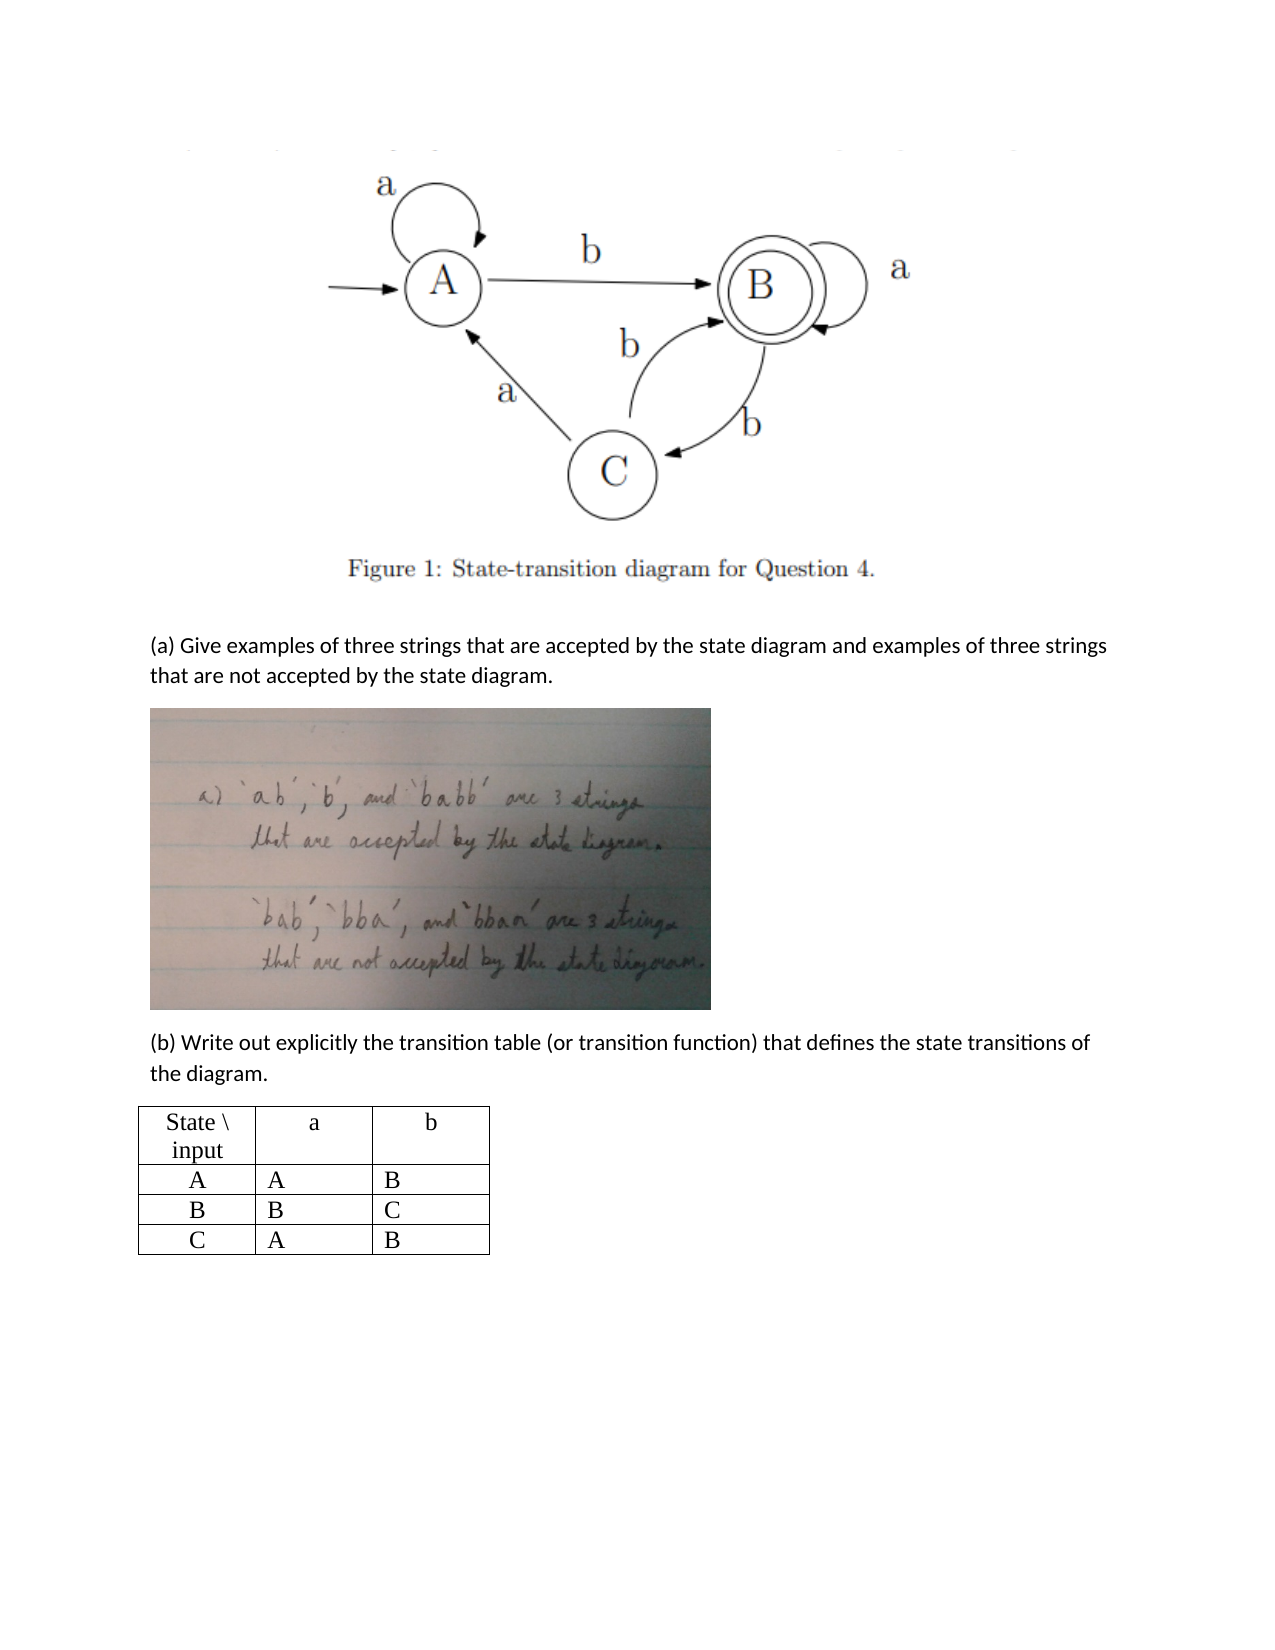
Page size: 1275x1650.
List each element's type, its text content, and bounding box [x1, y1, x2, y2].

table_cell C [139, 1225, 255, 1253]
text (b) Write out explicitly the transition table (or transition function) that defines the state transitions of the diagram. [150, 1028, 1125, 1087]
table_cell B [373, 1165, 489, 1194]
table_cell B [373, 1225, 489, 1253]
table_header a [256, 1107, 372, 1164]
table_cell C [373, 1195, 489, 1224]
table_cell B [139, 1195, 255, 1224]
picture [150, 708, 711, 1010]
table_cell B [256, 1195, 372, 1224]
text (a) Give examples of three strings that are accepted by the state diagram and examples of three strings that are not accepted by the state diagram. [150, 631, 1125, 689]
table_cell A [139, 1165, 255, 1194]
table_cell A [256, 1165, 372, 1194]
table_cell A [256, 1225, 372, 1253]
table_header State \ input [139, 1107, 255, 1164]
picture [150, 150, 1125, 612]
table_header b [373, 1107, 489, 1164]
